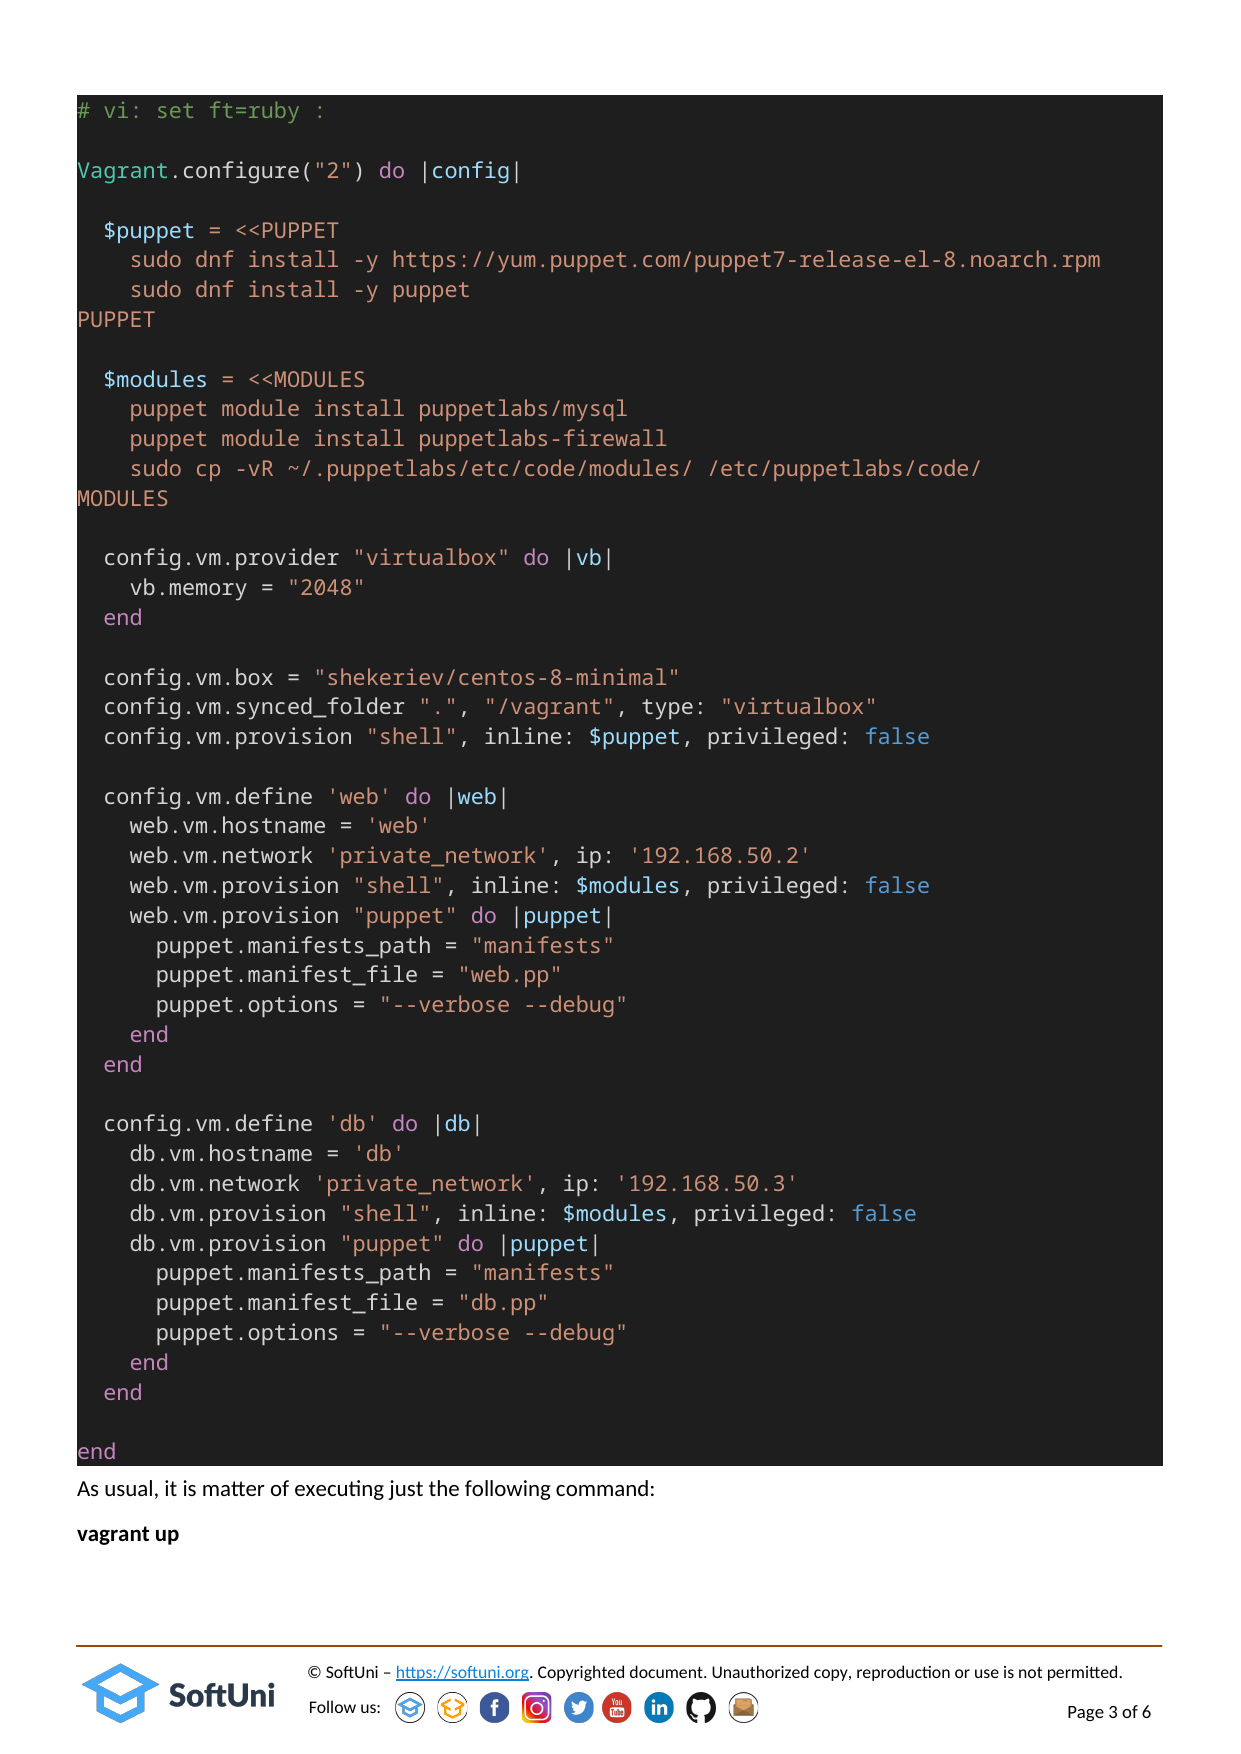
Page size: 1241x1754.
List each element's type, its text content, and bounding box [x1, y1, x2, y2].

text puppet.options = "--verbose --debug" [77, 1317, 1163, 1347]
text vb.memory = "2048" [77, 572, 1163, 602]
picture [658, 1705, 667, 1714]
text db.vm.network 'private_network', ip: '192.168.50.3' [77, 1168, 1163, 1198]
text end [77, 1049, 1163, 1078]
text config.vm.define 'web' do |web| [77, 781, 1163, 810]
text config.vm.provision "shell", inline: $puppet, privileged: false [77, 721, 1163, 751]
text db.vm.provision "puppet" do |puppet| [77, 1227, 1163, 1257]
picture [665, 1714, 674, 1723]
text MODULES [77, 483, 1163, 512]
picture [479, 1692, 510, 1723]
text $puppet = <<PUPPET [77, 214, 1163, 244]
text config.vm.synced_folder ".", "/vagrant", type: "virtualbox" [77, 691, 1163, 721]
text sudo cp -vR ~/.puppetlabs/etc/code/modules/ /etc/puppetlabs/code/ [77, 453, 1163, 483]
text web.vm.provision "puppet" do |puppet| [77, 900, 1163, 929]
picture [644, 1714, 653, 1723]
text end [77, 1376, 1163, 1406]
text puppet.manifest_file = "web.pp" [77, 959, 1163, 989]
text puppet.manifests_path = "manifests" [77, 929, 1163, 959]
text web.vm.hostname = 'web' [77, 810, 1163, 840]
text web.vm.provision "shell", inline: $modules, privileged: false [77, 870, 1163, 900]
text Vagrant.configure("2") do |config| [77, 155, 1163, 185]
text puppet module install puppetlabs/mysql [77, 393, 1163, 423]
text config.vm.provider "virtualbox" do |vb| [77, 542, 1163, 572]
picture [564, 1692, 594, 1723]
text config.vm.box = "shekeriev/centos-8-minimal" [77, 661, 1163, 691]
picture [522, 1692, 552, 1723]
text end [77, 1436, 1163, 1466]
picture [395, 1692, 425, 1723]
text web.vm.network 'private_network', ip: '192.168.50.2' [77, 840, 1163, 870]
picture [686, 1692, 716, 1723]
text config.vm.define 'db' do |db| [77, 1108, 1163, 1138]
text # vi: set ft=ruby : [77, 95, 1163, 125]
text end [77, 602, 1163, 632]
text puppet module install puppetlabs-firewall [77, 423, 1163, 453]
text puppet.manifest_file = "db.pp" [77, 1287, 1163, 1317]
text puppet.manifests_path = "manifests" [77, 1257, 1163, 1287]
picture [75, 1658, 281, 1729]
text end [77, 1019, 1163, 1049]
text $modules = <<MODULES [77, 363, 1163, 393]
picture [644, 1692, 653, 1701]
picture [665, 1692, 674, 1701]
text sudo dnf install -y puppet [77, 274, 1163, 304]
text As usual, it is matter of executing just the following command: [77, 1474, 1163, 1502]
text end [77, 1347, 1163, 1376]
picture [728, 1692, 759, 1723]
picture [437, 1692, 468, 1723]
text puppet.options = "--verbose --debug" [77, 989, 1163, 1019]
picture [602, 1692, 632, 1723]
text db.vm.hostname = 'db' [77, 1138, 1163, 1168]
text vagrant up [77, 1519, 1163, 1547]
text db.vm.provision "shell", inline: $modules, privileged: false [77, 1198, 1163, 1227]
text sudo dnf install -y https://yum.puppet.com/puppet7-release-el-8.noarch.rpm [77, 244, 1163, 274]
text PUPPET [77, 304, 1163, 334]
